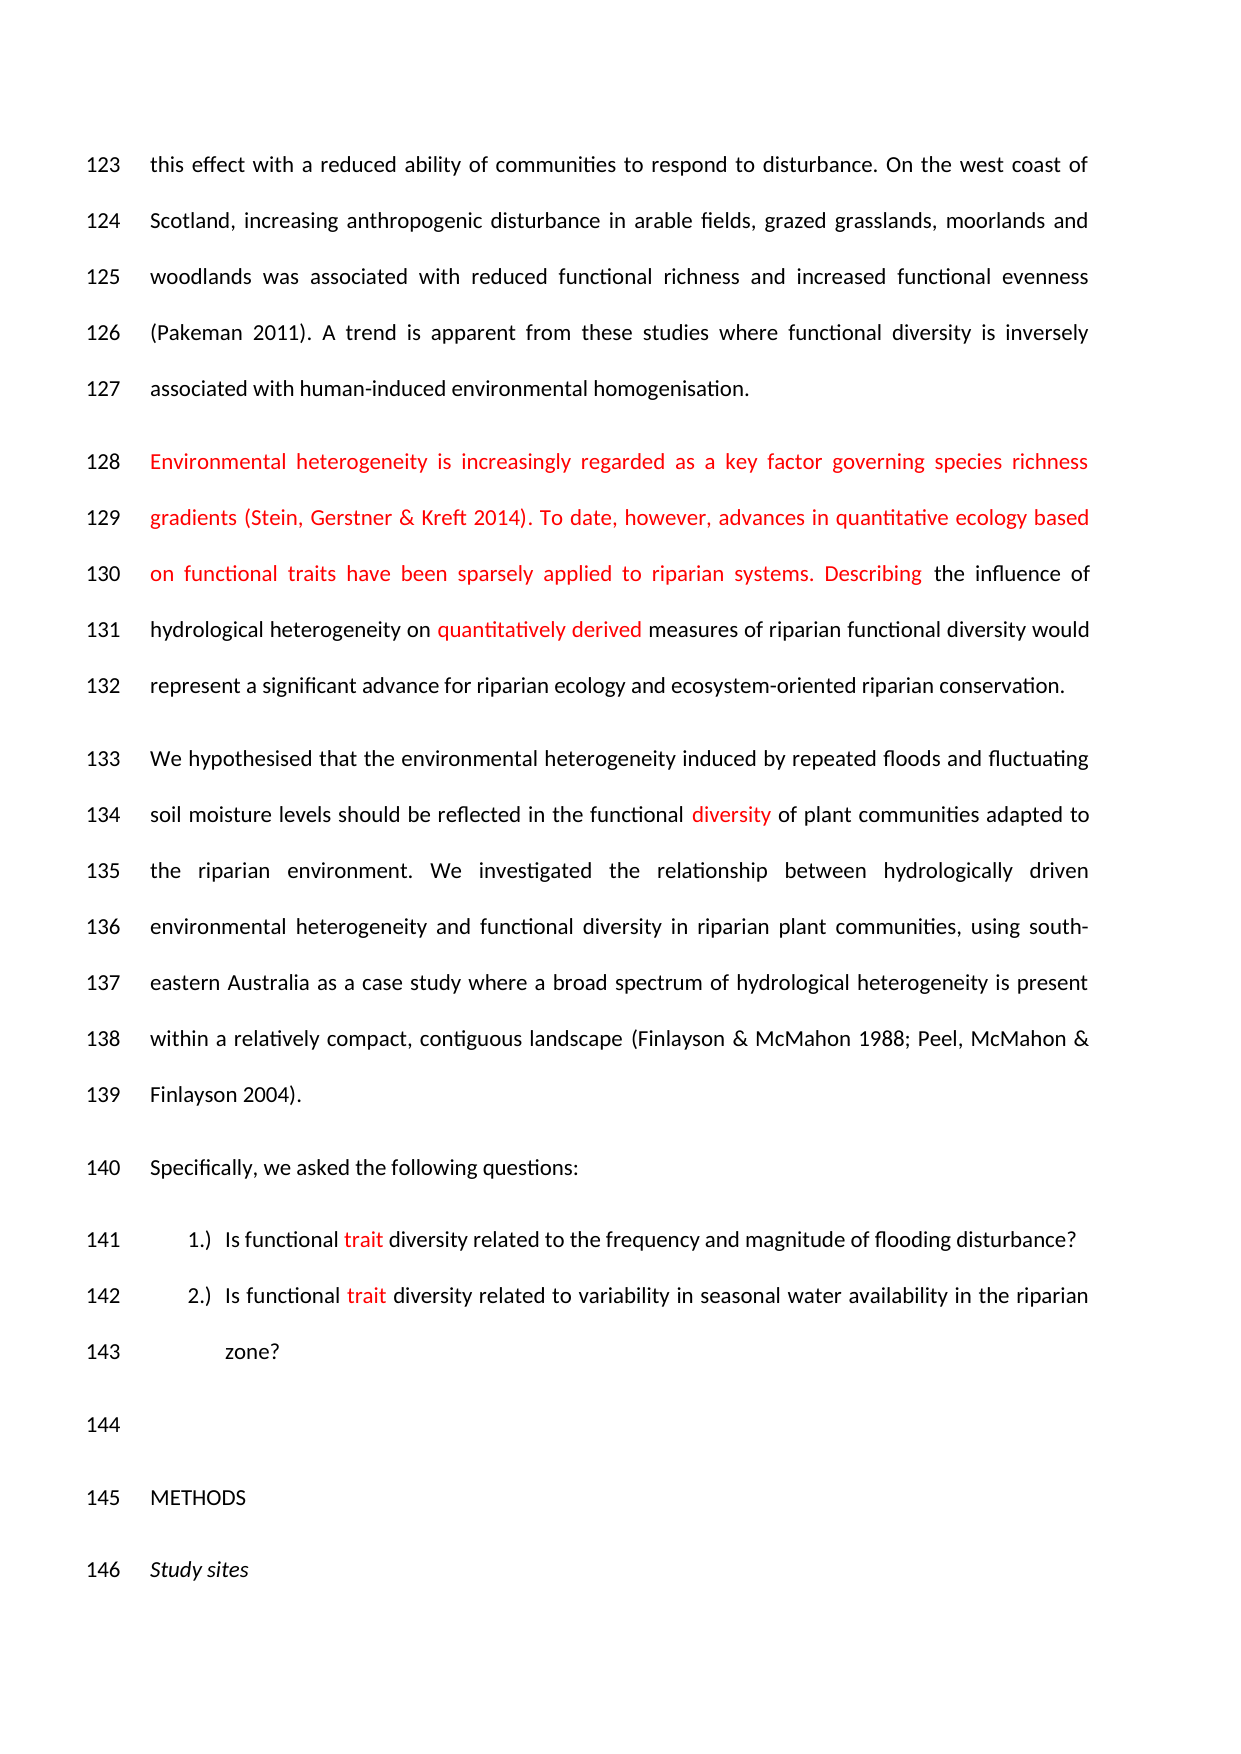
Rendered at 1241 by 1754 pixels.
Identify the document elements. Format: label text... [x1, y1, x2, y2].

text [150, 150, 1090, 402]
text Environmental heterogeneity is increasingly regarded as a key factor governing species richness gradients (Stein, Gerstner & Kreft 2014). To date, however, advances in quantitative ecology based on functional traits have been sparsely applied to riparian systems. Describing the influence of hydrological heterogeneity on quantitatively derived measures of riparian functional diversity would represent a significant advance for riparian ecology and ecosystem-oriented riparian conservation. [150, 447, 1090, 699]
text Study sites [150, 1556, 1090, 1584]
text We hypothesised that the environmental heterogeneity induced by repeated floods and fluctuating soil moisture levels should be reflected in the functional diversity of plant communities adapted to the riparian environment. We investigated the relationship between hydrologically driven environmental heterogeneity and functional diversity in riparian plant communities, using south-eastern Australia as a case study where a broad spectrum of hydrological heterogeneity is present within a relatively compact, contiguous landscape (Finlayson & McMahon 1988; Peel, McMahon & Finlayson 2004). [150, 744, 1090, 1108]
list Is functional trait diversity related to variability in seasonal water availability in the riparian zone? [187, 1281, 1090, 1366]
text METHODS [150, 1483, 1090, 1511]
text Specifically, we asked the following questions: [150, 1153, 1090, 1181]
list Is functional trait diversity related to the frequency and magnitude of flooding disturbance? [187, 1225, 1090, 1253]
